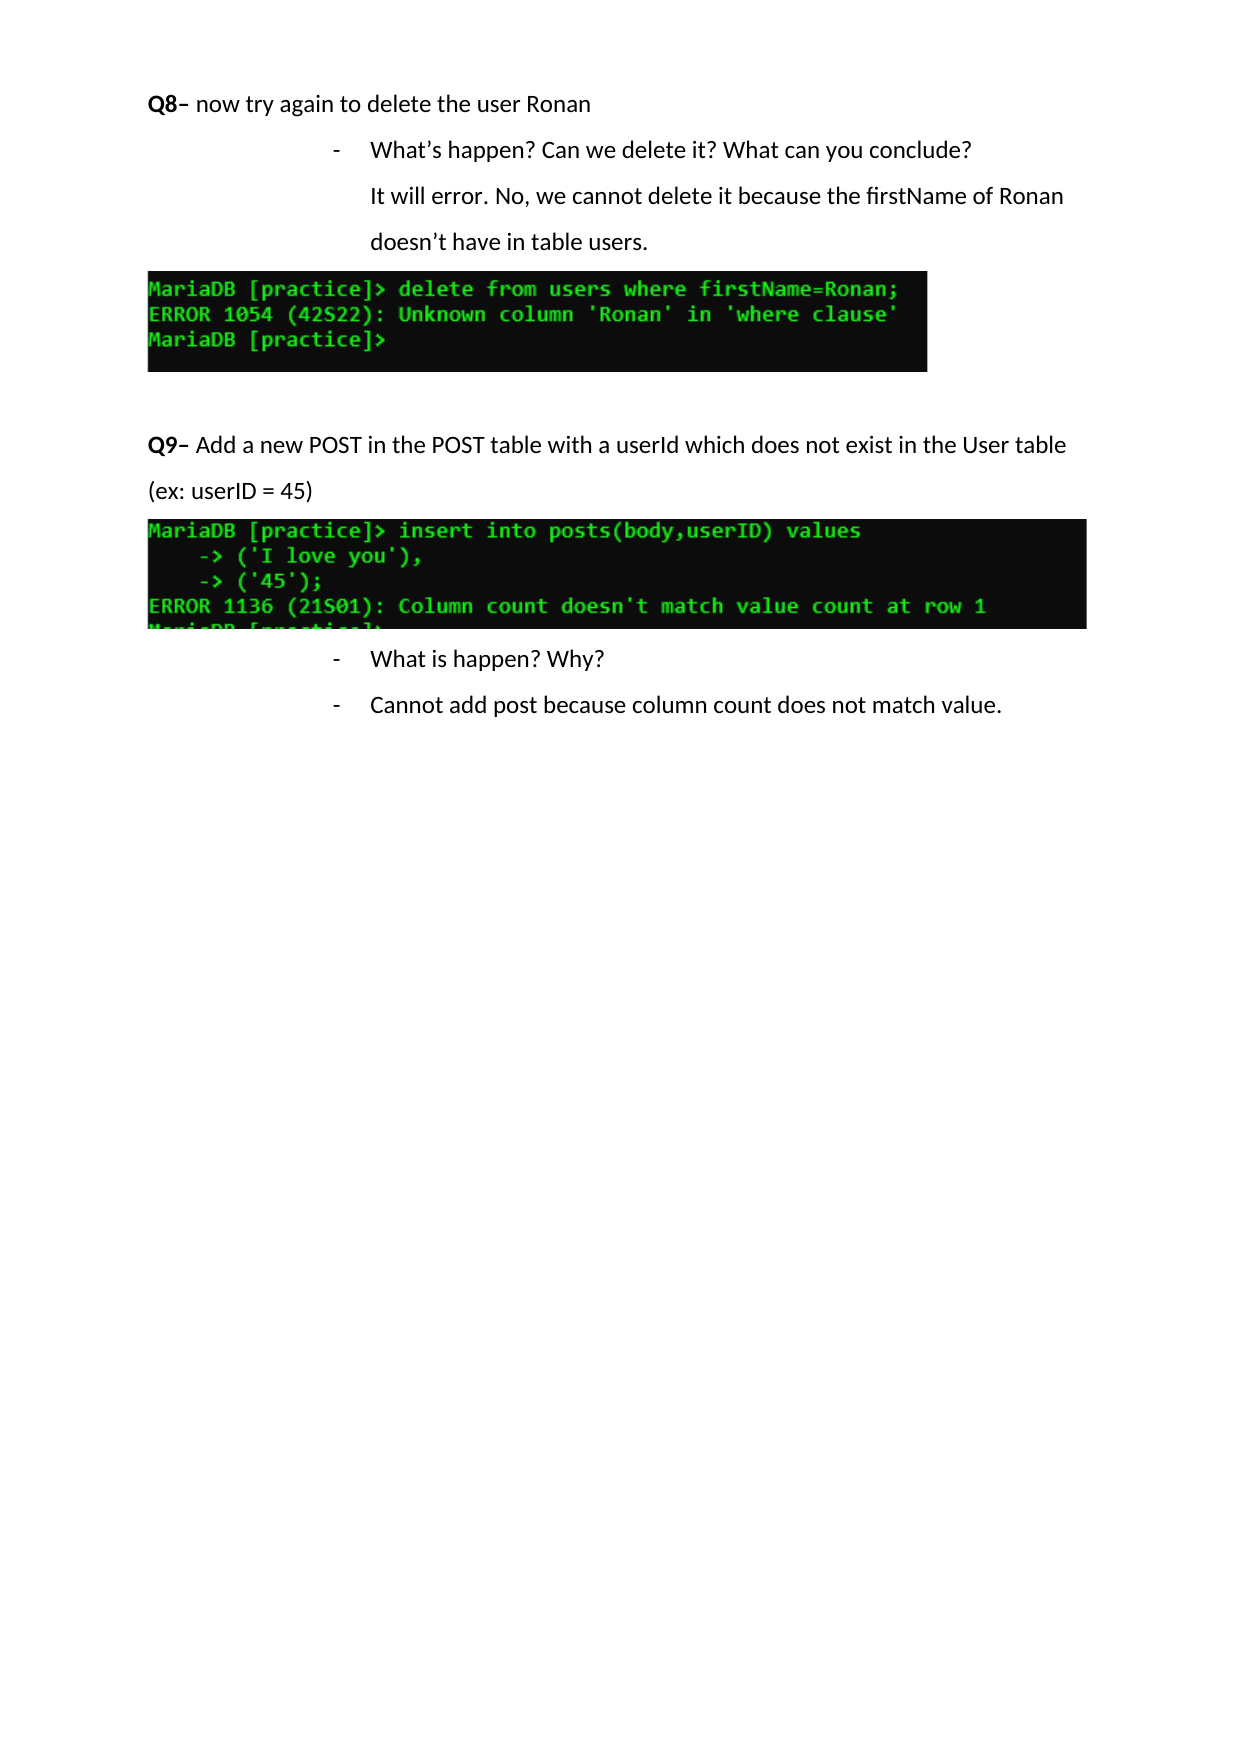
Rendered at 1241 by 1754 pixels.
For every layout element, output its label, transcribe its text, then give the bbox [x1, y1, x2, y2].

list Cannot add post because column count does not match value. [333, 689, 1093, 720]
list What is happen? Why? [333, 643, 1093, 674]
picture [147, 271, 928, 372]
text It will error. No, we cannot delete it because the firstName of Ronan doesn’t have in table users. [370, 180, 1093, 256]
text Q8– now try again to delete the user Ronan [148, 89, 1093, 119]
list What’s happen? Can we delete it? What can you conclude? [333, 134, 1093, 165]
picture [147, 519, 1087, 629]
